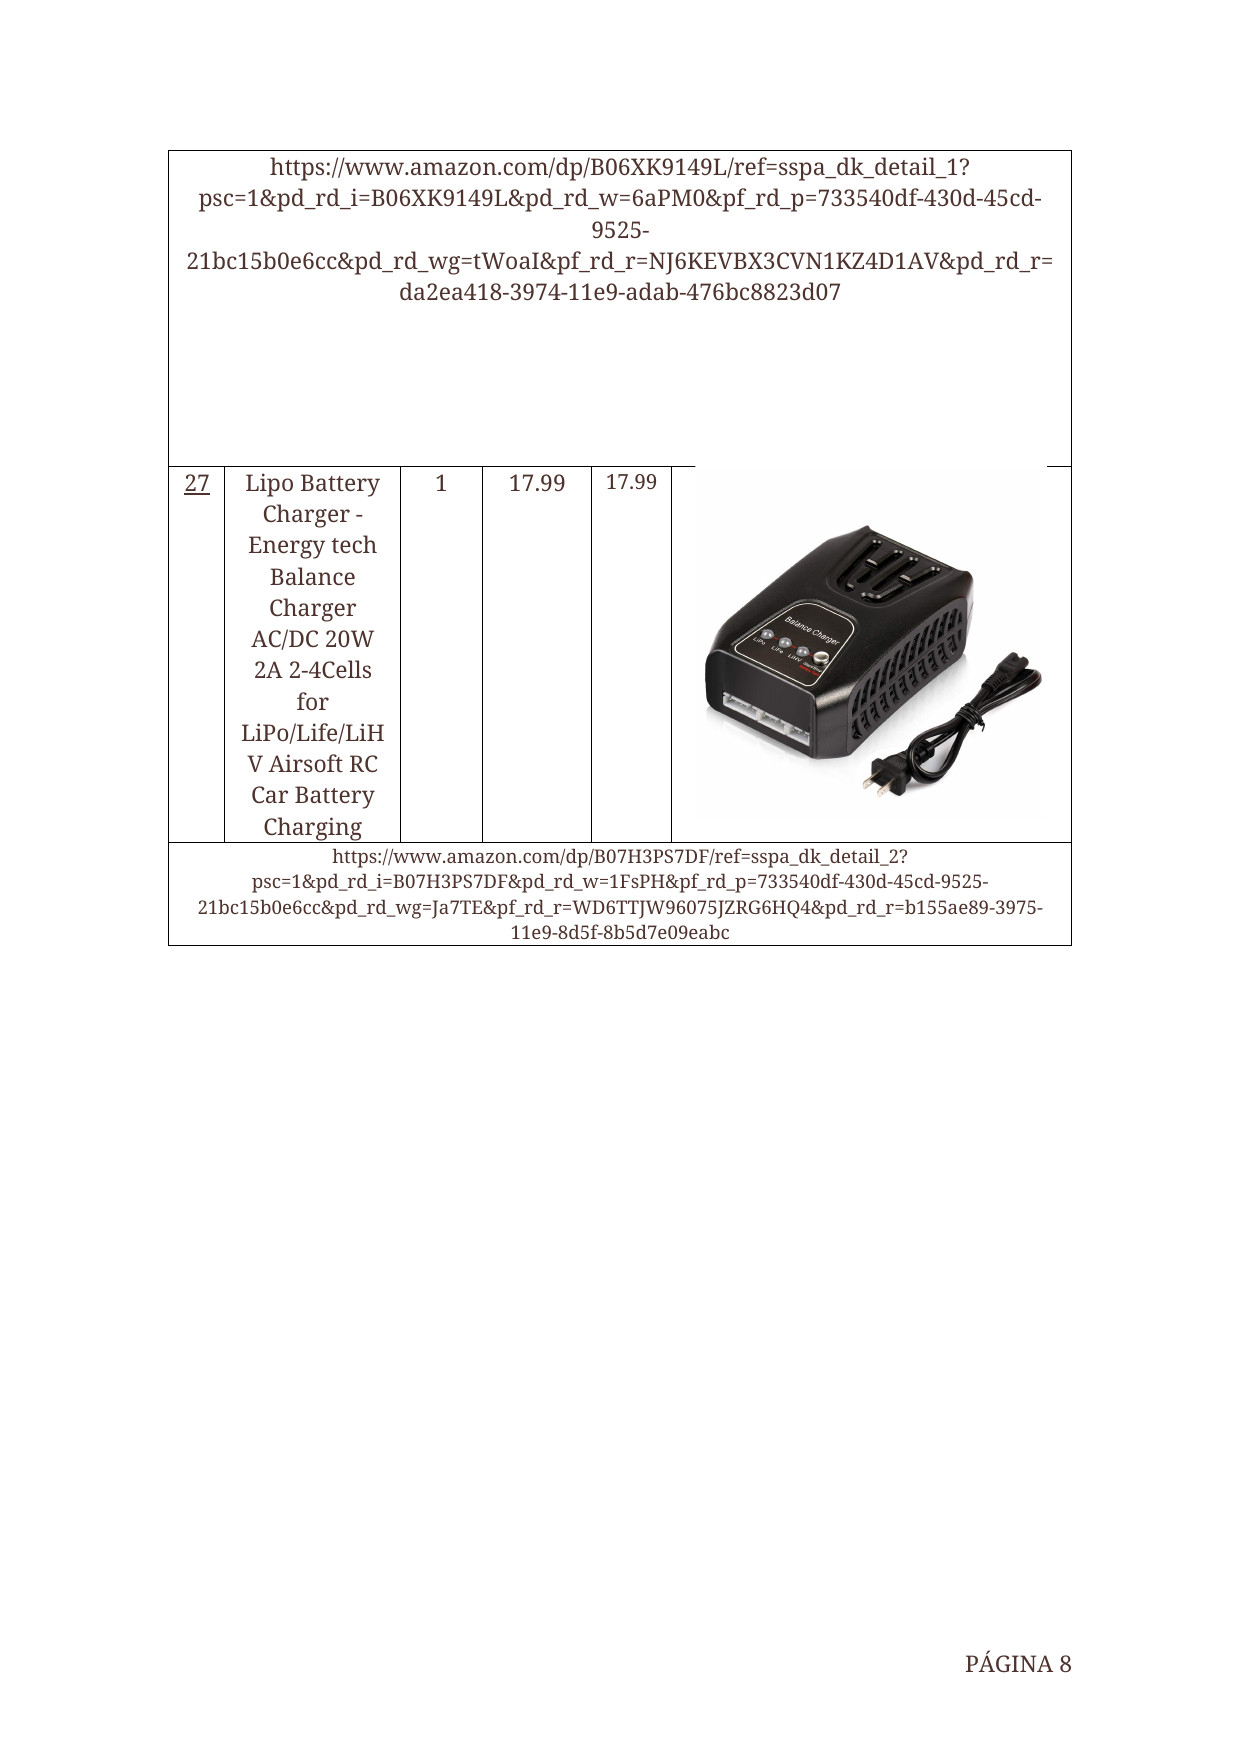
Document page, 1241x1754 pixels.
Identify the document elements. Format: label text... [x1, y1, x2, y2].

table_cell https://www.amazon.com/dp/B06XK9149L/ref=sspa_dk_detail_1?psc=1&pd_rd_i=B06XK9149L&pd_rd_w=6aPM0&pf_rd_p=733540df-430d-45cd-9525-21bc15b0e6cc&pd_rd_wg=tWoaI&pf_rd_r=NJ6KEVBX3CVN1KZ4D1AV&pd_rd_r=da2ea418-3974-11e9-adab-476bc8823d07 [169, 151, 1071, 466]
table_cell Lipo Battery Charger - Energy tech Balance Charger AC/DC 20W 2A 2-4Cells for LiPo/Life/LiHV Airsoft RC Car Battery Charging [225, 467, 400, 842]
table_cell https://www.amazon.com/dp/B07H3PS7DF/ref=sspa_dk_detail_2?psc=1&pd_rd_i=B07H3PS7DF&pd_rd_w=1FsPH&pf_rd_p=733540df-430d-45cd-9525-21bc15b0e6cc&pd_rd_wg=Ja7TE&pf_rd_r=WD6TTJW96075JZRG6HQ4&pd_rd_r=b155ae89-3975-11e9-8d5f-8b5d7e09eabc [169, 843, 1071, 945]
table_cell 17.99 [592, 467, 671, 842]
table_cell 1 [401, 467, 482, 842]
table_cell [672, 467, 1071, 842]
picture [695, 466, 1047, 819]
table_cell 27 [169, 467, 224, 842]
table_cell 17.99 [483, 467, 591, 842]
